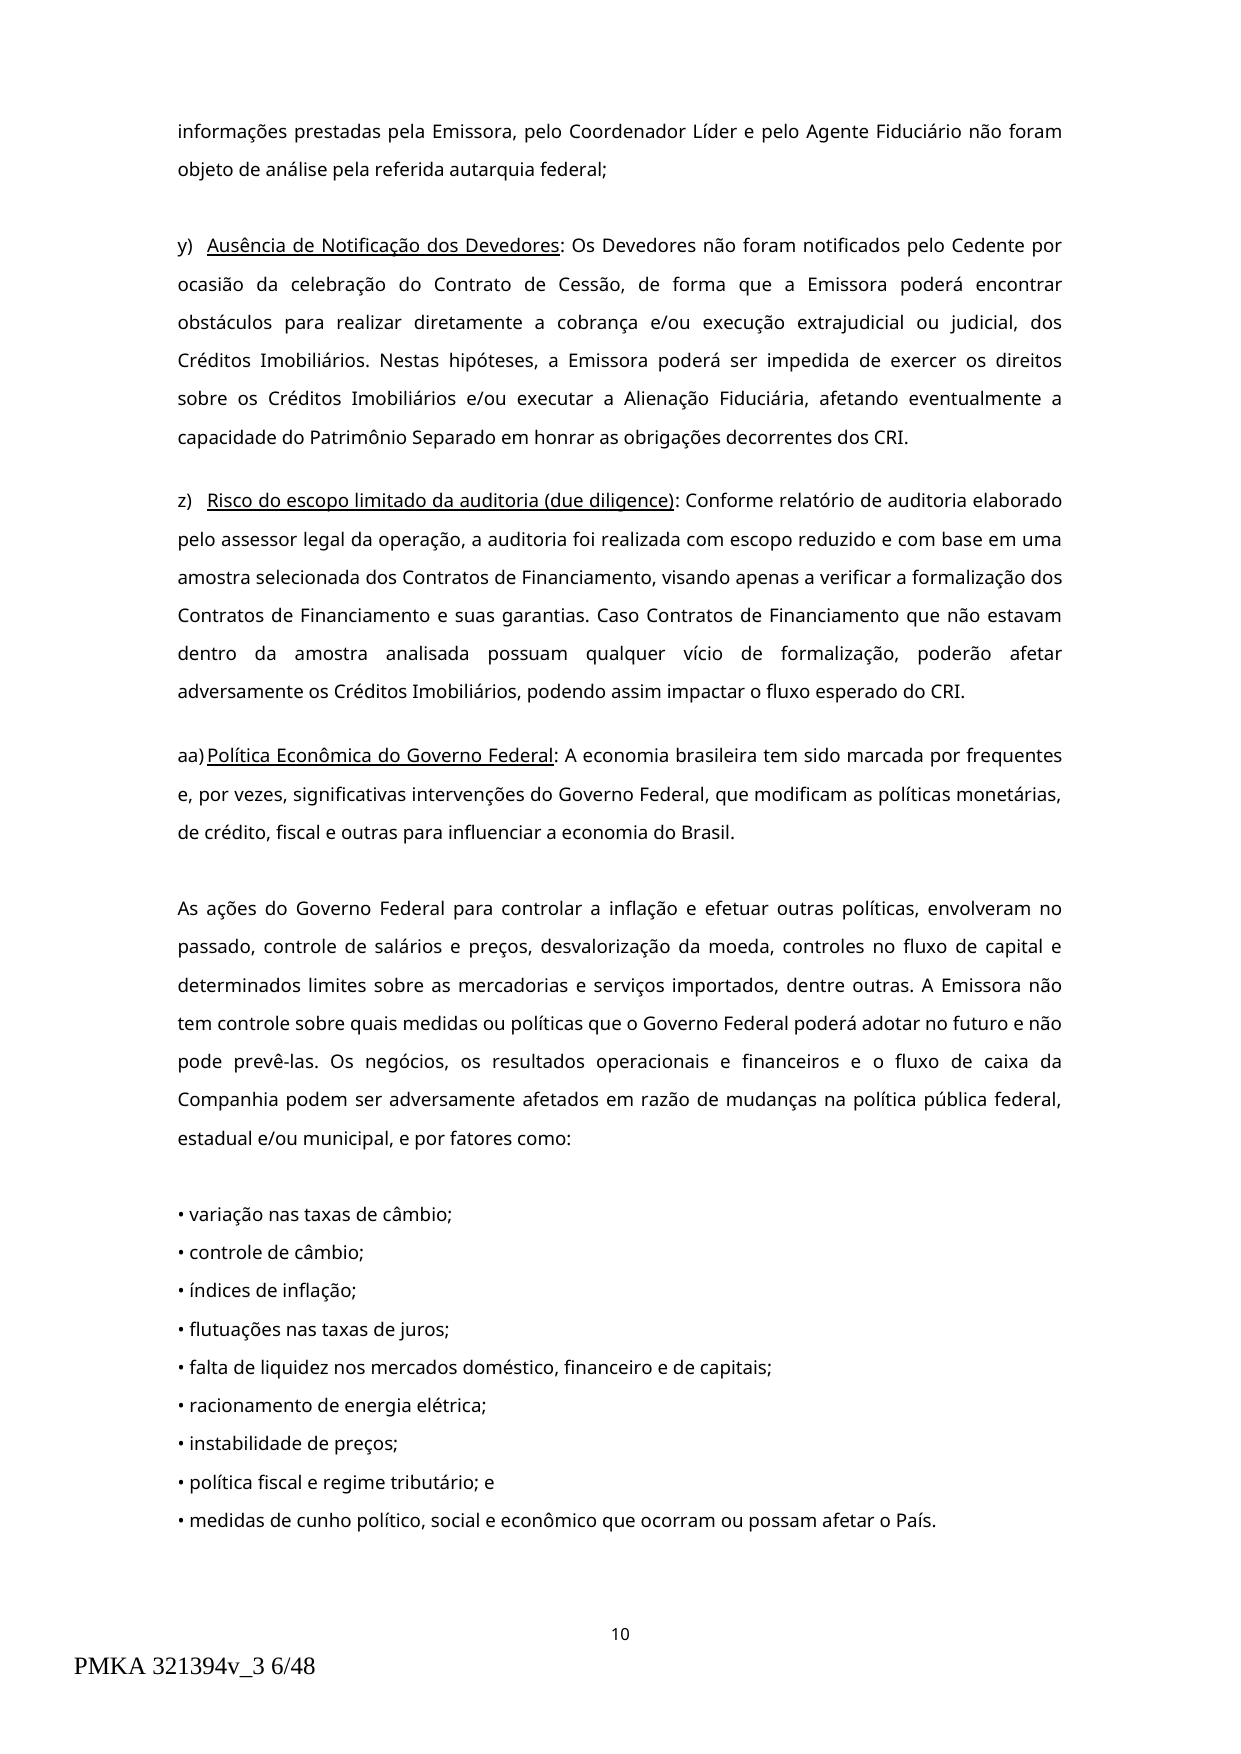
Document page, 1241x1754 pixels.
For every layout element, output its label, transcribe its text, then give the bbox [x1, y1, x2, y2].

text • medidas de cunho político, social e econômico que ocorram ou possam afetar o País. [177, 1507, 1063, 1533]
text • controle de câmbio; [177, 1239, 1063, 1265]
list Ausência de Notificação dos Devedores: Os Devedores não foram notificados pelo Cedente por ocasião da celebração do Contrato de Cessão, de forma que a Emissora poderá encontrar obstáculos para realizar diretamente a cobrança e/ou execução extrajudicial ou judicial, dos Créditos Imobiliários. Nestas hipóteses, a Emissora poderá ser impedida de exercer os direitos sobre os Créditos Imobiliários e/ou executar a Alienação Fiduciária, afetando eventualmente a capacidade do Patrimônio Separado em honrar as obrigações decorrentes dos CRI. [177, 233, 1063, 449]
text • racionamento de energia elétrica; [177, 1392, 1063, 1418]
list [177, 118, 1063, 182]
text • variação nas taxas de câmbio; [177, 1201, 1063, 1227]
text • falta de liquidez nos mercados doméstico, financeiro e de capitais; [177, 1354, 1063, 1380]
text • índices de inflação; [177, 1278, 1063, 1303]
text • instabilidade de preços; [177, 1431, 1063, 1456]
text • flutuações nas taxas de juros; [177, 1316, 1063, 1342]
text As ações do Governo Federal para controlar a inflação e efetuar outras políticas, envolveram no passado, controle de salários e preços, desvalorização da moeda, controles no fluxo de capital e determinados limites sobre as mercadorias e serviços importados, dentre outras. A Emissora não tem controle sobre quais medidas ou políticas que o Governo Federal poderá adotar no futuro e não pode prevê-las. Os negócios, os resultados operacionais e financeiros e o fluxo de caixa da Companhia podem ser adversamente afetados em razão de mudanças na política pública federal, estadual e/ou municipal, e por fatores como: [177, 896, 1063, 1150]
list Política Econômica do Governo Federal: A economia brasileira tem sido marcada por frequentes e, por vezes, significativas intervenções do Governo Federal, que modificam as políticas monetárias, de crédito, fiscal e outras para influenciar a economia do Brasil. [177, 743, 1063, 844]
list Risco do escopo limitado da auditoria (due diligence): Conforme relatório de auditoria elaborado pelo assessor legal da operação, a auditoria foi realizada com escopo reduzido e com base em uma amostra selecionada dos Contratos de Financiamento, visando apenas a verificar a formalização dos Contratos de Financiamento e suas garantias. Caso Contratos de Financiamento que não estavam dentro da amostra analisada possuam qualquer vício de formalização, poderão afetar adversamente os Créditos Imobiliários, podendo assim impactar o fluxo esperado do CRI. [177, 488, 1063, 704]
text • política fiscal e regime tributário; e [177, 1469, 1063, 1494]
